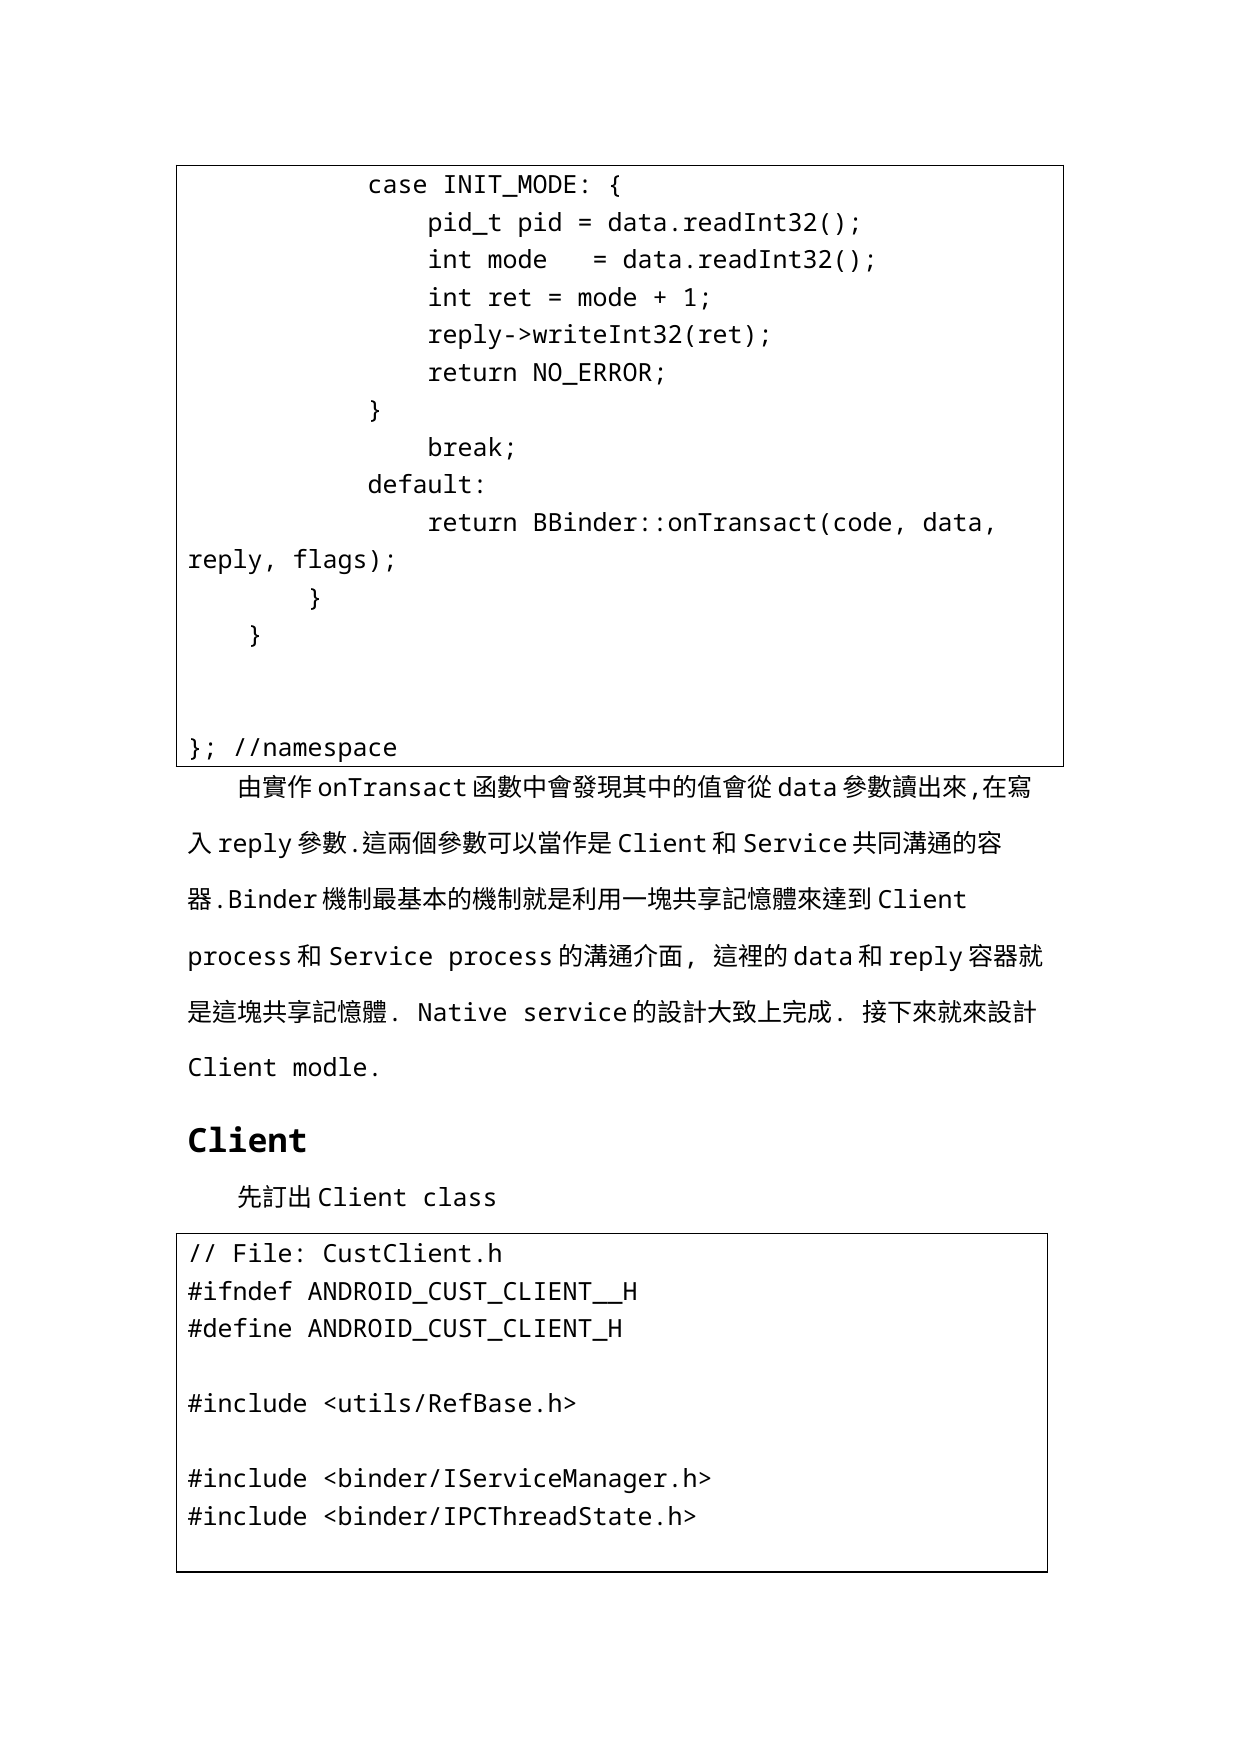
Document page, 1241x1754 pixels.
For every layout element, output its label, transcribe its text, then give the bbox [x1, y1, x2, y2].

list Client [187, 1102, 1053, 1177]
text 先訂出Client class [187, 1177, 1053, 1215]
text 由實作onTransact函數中會發現其中的值會從data參數讀出來,在寫入reply參數.這兩個參數可以當作是Client和Service共同溝通的容器.Binder機制最基本的機制就是利用一塊共享記憶體來達到Client process和 Service process的溝通介面, 這裡的data和reply容器就是這塊共享記憶體. Native service的設計大致上完成. 接下來就來設計Client modle. [187, 767, 1053, 1085]
